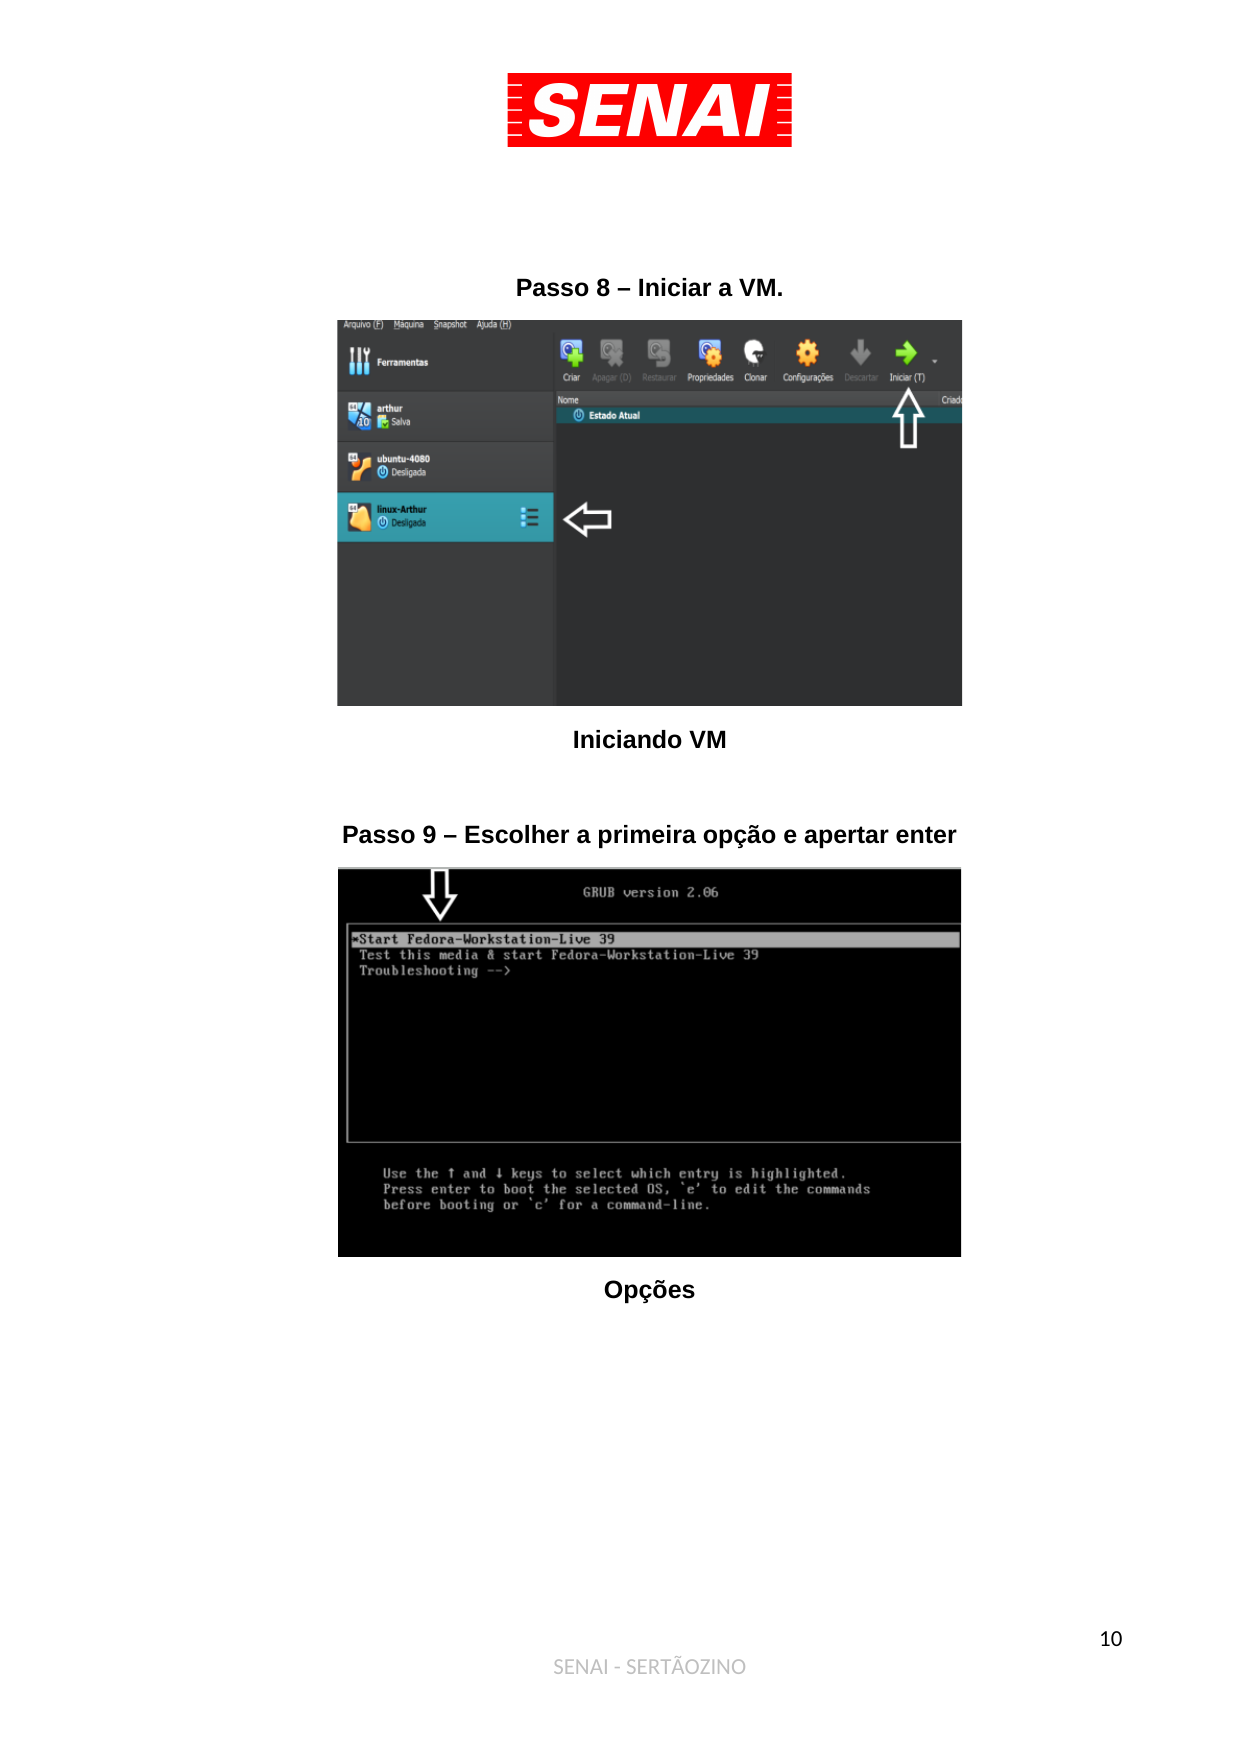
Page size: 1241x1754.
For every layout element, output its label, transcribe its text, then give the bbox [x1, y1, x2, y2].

picture [337, 320, 963, 706]
picture [338, 867, 962, 1257]
text Opções [177, 1275, 1122, 1304]
text Iniciando VM [177, 724, 1122, 753]
text Passo 8 – Iniciar a VM. [177, 273, 1122, 301]
text Passo 9 – Escolher a primeira opção e apertar enter [177, 820, 1122, 849]
picture [507, 73, 792, 147]
